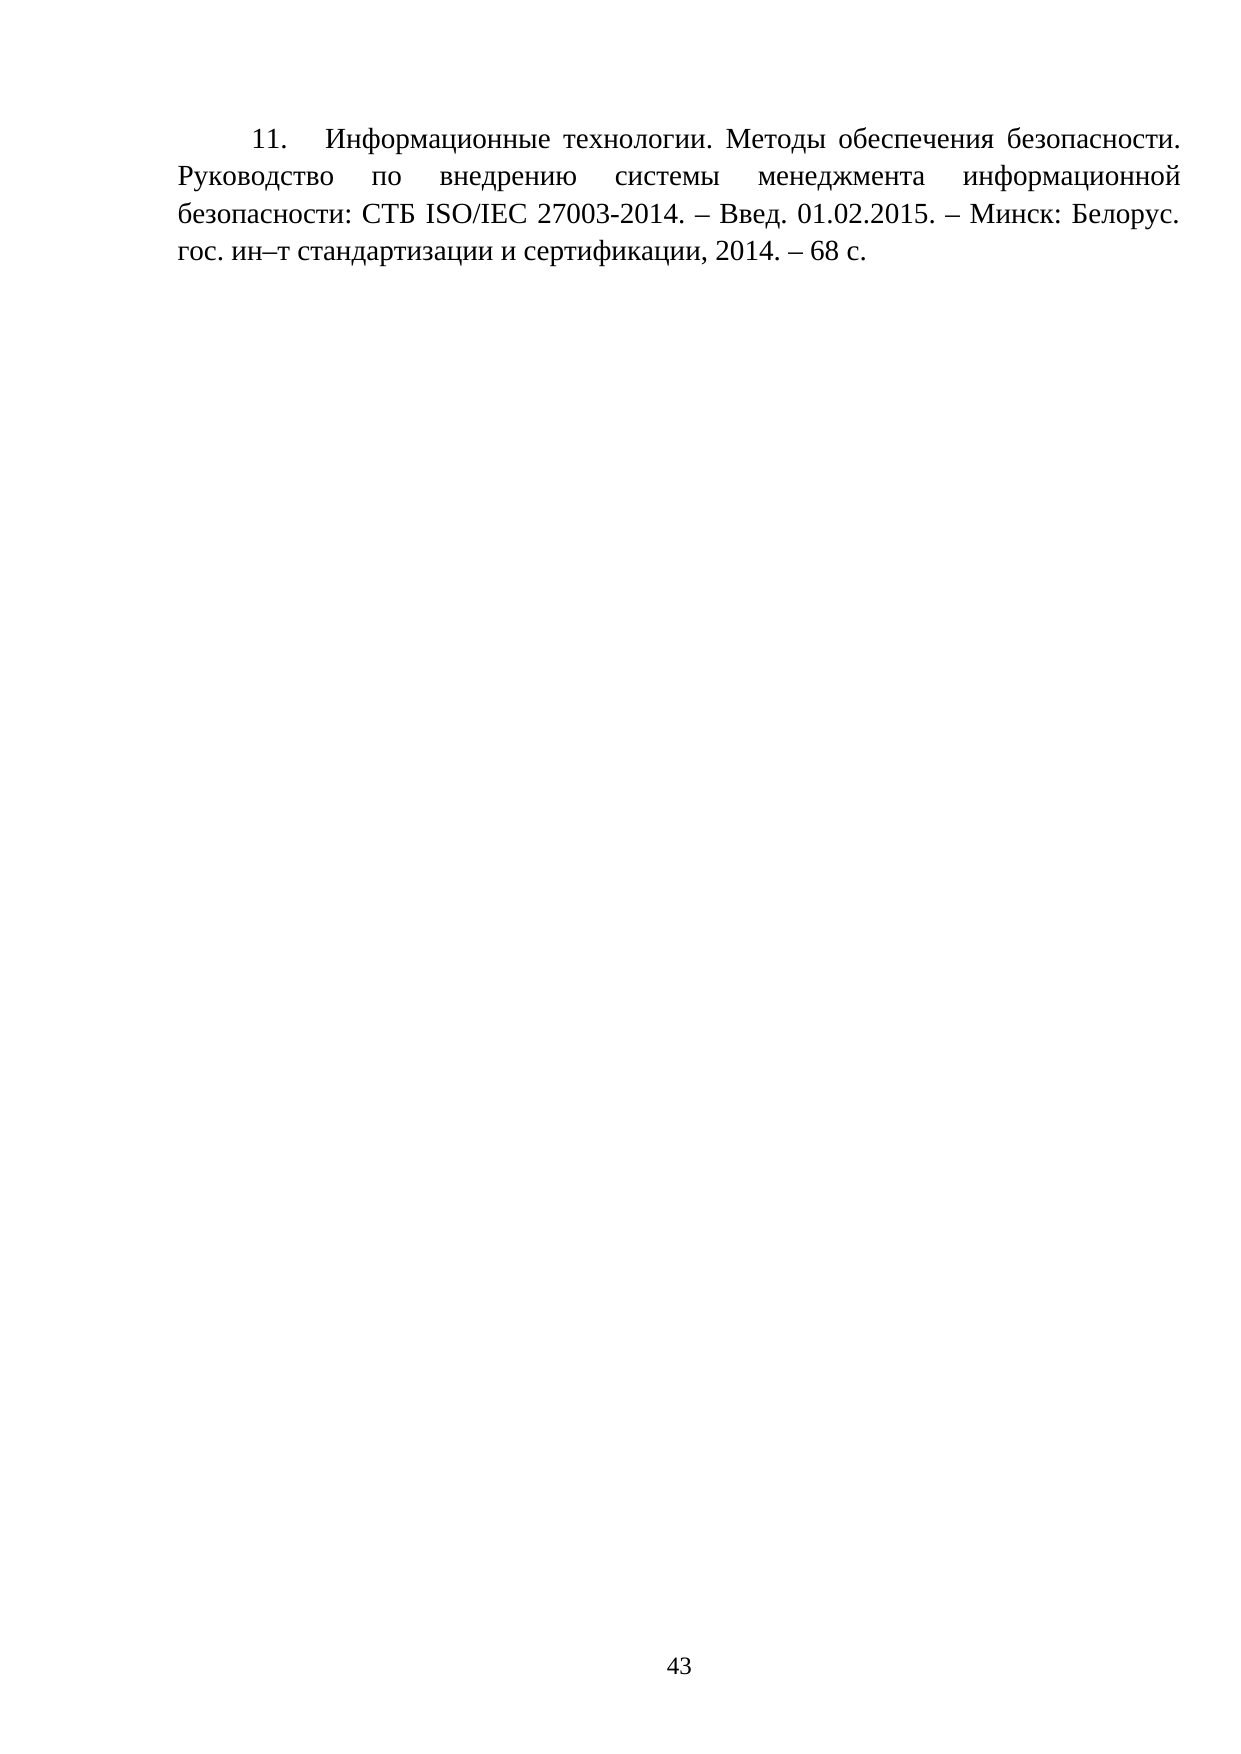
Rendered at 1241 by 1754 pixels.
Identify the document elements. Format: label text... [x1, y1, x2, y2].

list Информационные технологии. Методы обеспечения безопасности. Руководство по внедрению системы менеджмента информационной безопасности: СТБ ISO/IEC 27003-2014. – Введ. 01.02.2015. – Минск: Белорус. гос. ин–т стандартизации и сертификации, 2014. – 68 с. [177, 118, 1181, 268]
